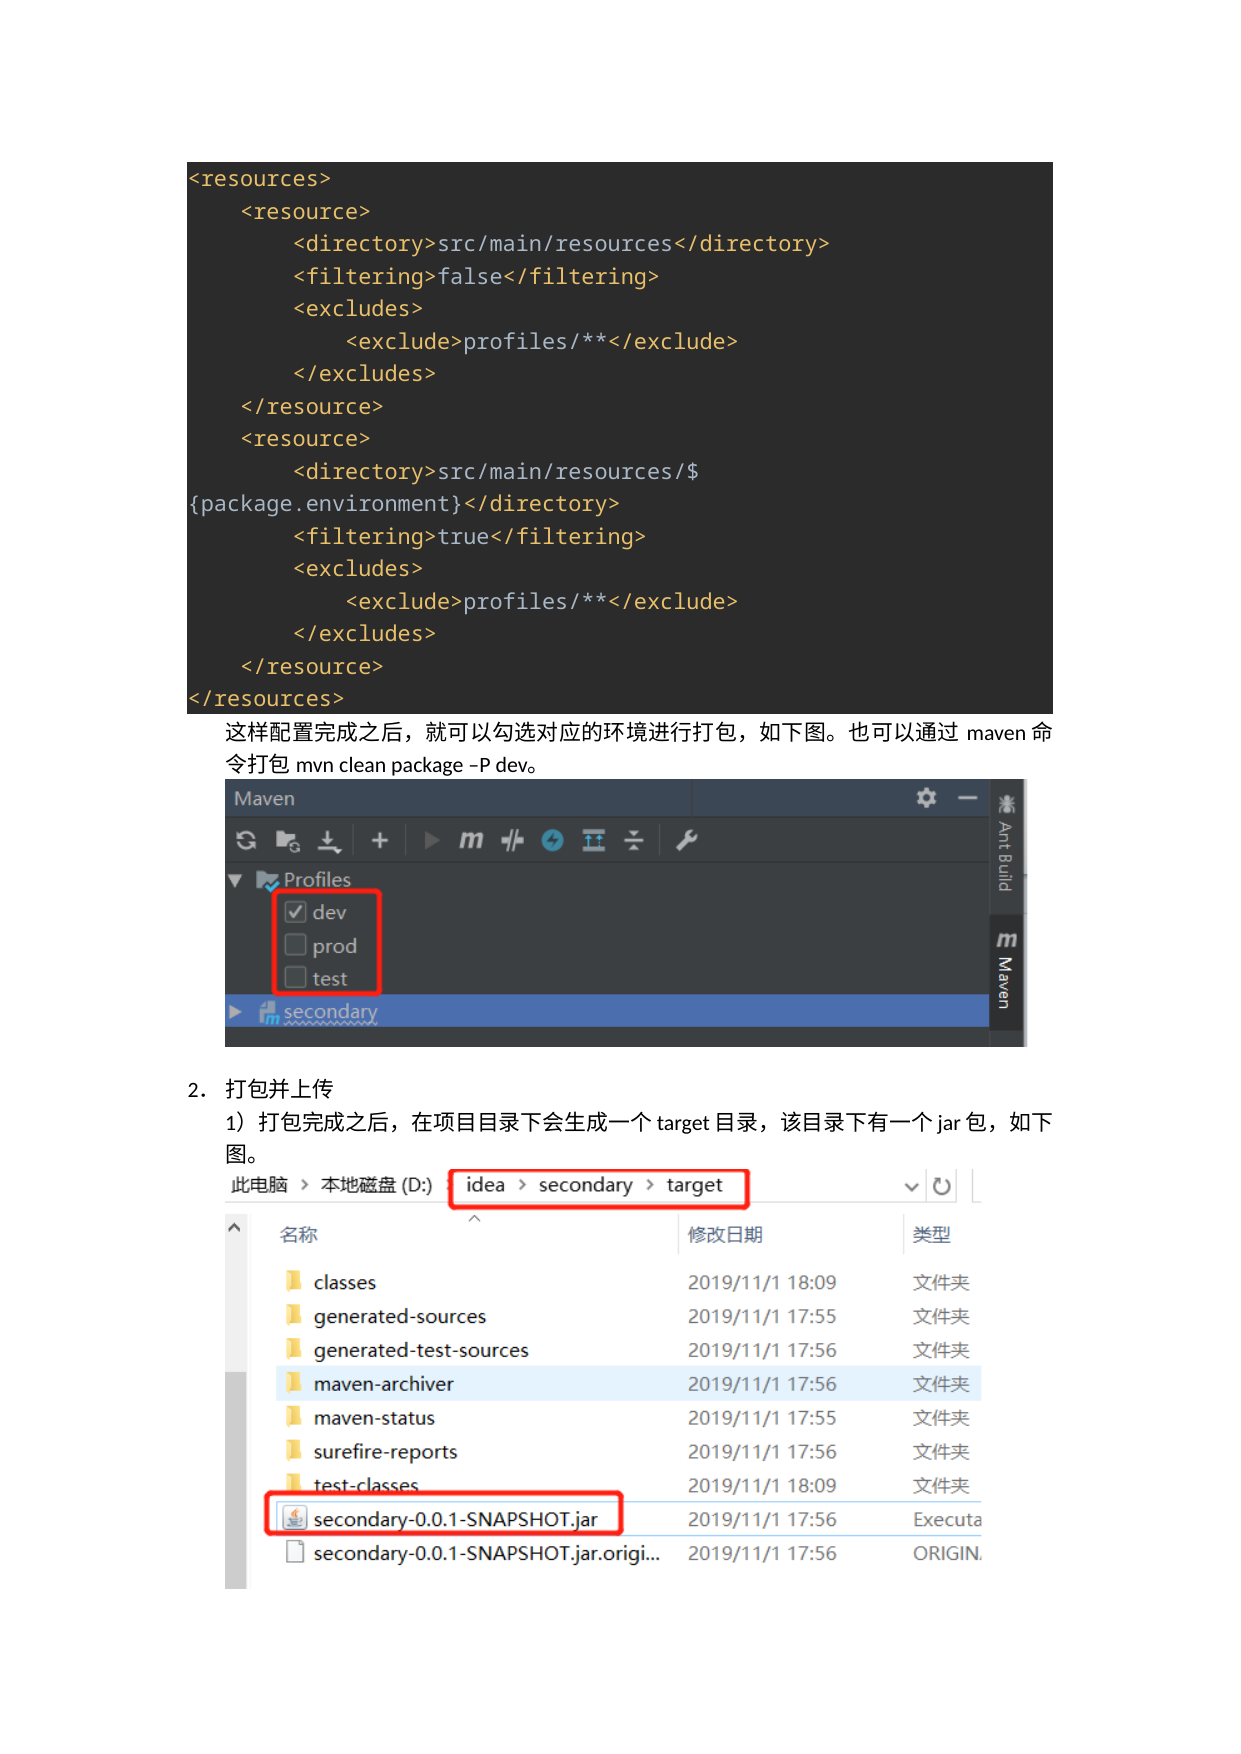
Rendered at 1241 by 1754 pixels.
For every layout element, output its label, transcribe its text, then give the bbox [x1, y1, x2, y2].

text <resources> <resource> <directory>src/main/resources</directory> <filtering>false</filtering> <excludes> <exclude>profiles/**</exclude> </excludes> </resource> <resource> <directory>src/main/resources/${package.environment}</directory> <filtering>true</filtering> <excludes> <exclude>profiles/**</exclude> </excludes> </resource> </resources> [187, 162, 1053, 714]
list 这样配置完成之后，就可以勾选对应的环境进行打包，如下图。也可以通过maven命令打包 mvn clean package –P dev。 [225, 714, 1053, 779]
picture [225, 779, 1028, 1047]
list 打包并上传 [187, 1072, 1053, 1104]
list 1）打包完成之后，在项目目录下会生成一个target目录，该目录下有一个jar包，如下图。 [225, 1104, 1053, 1169]
picture [225, 1169, 982, 1589]
